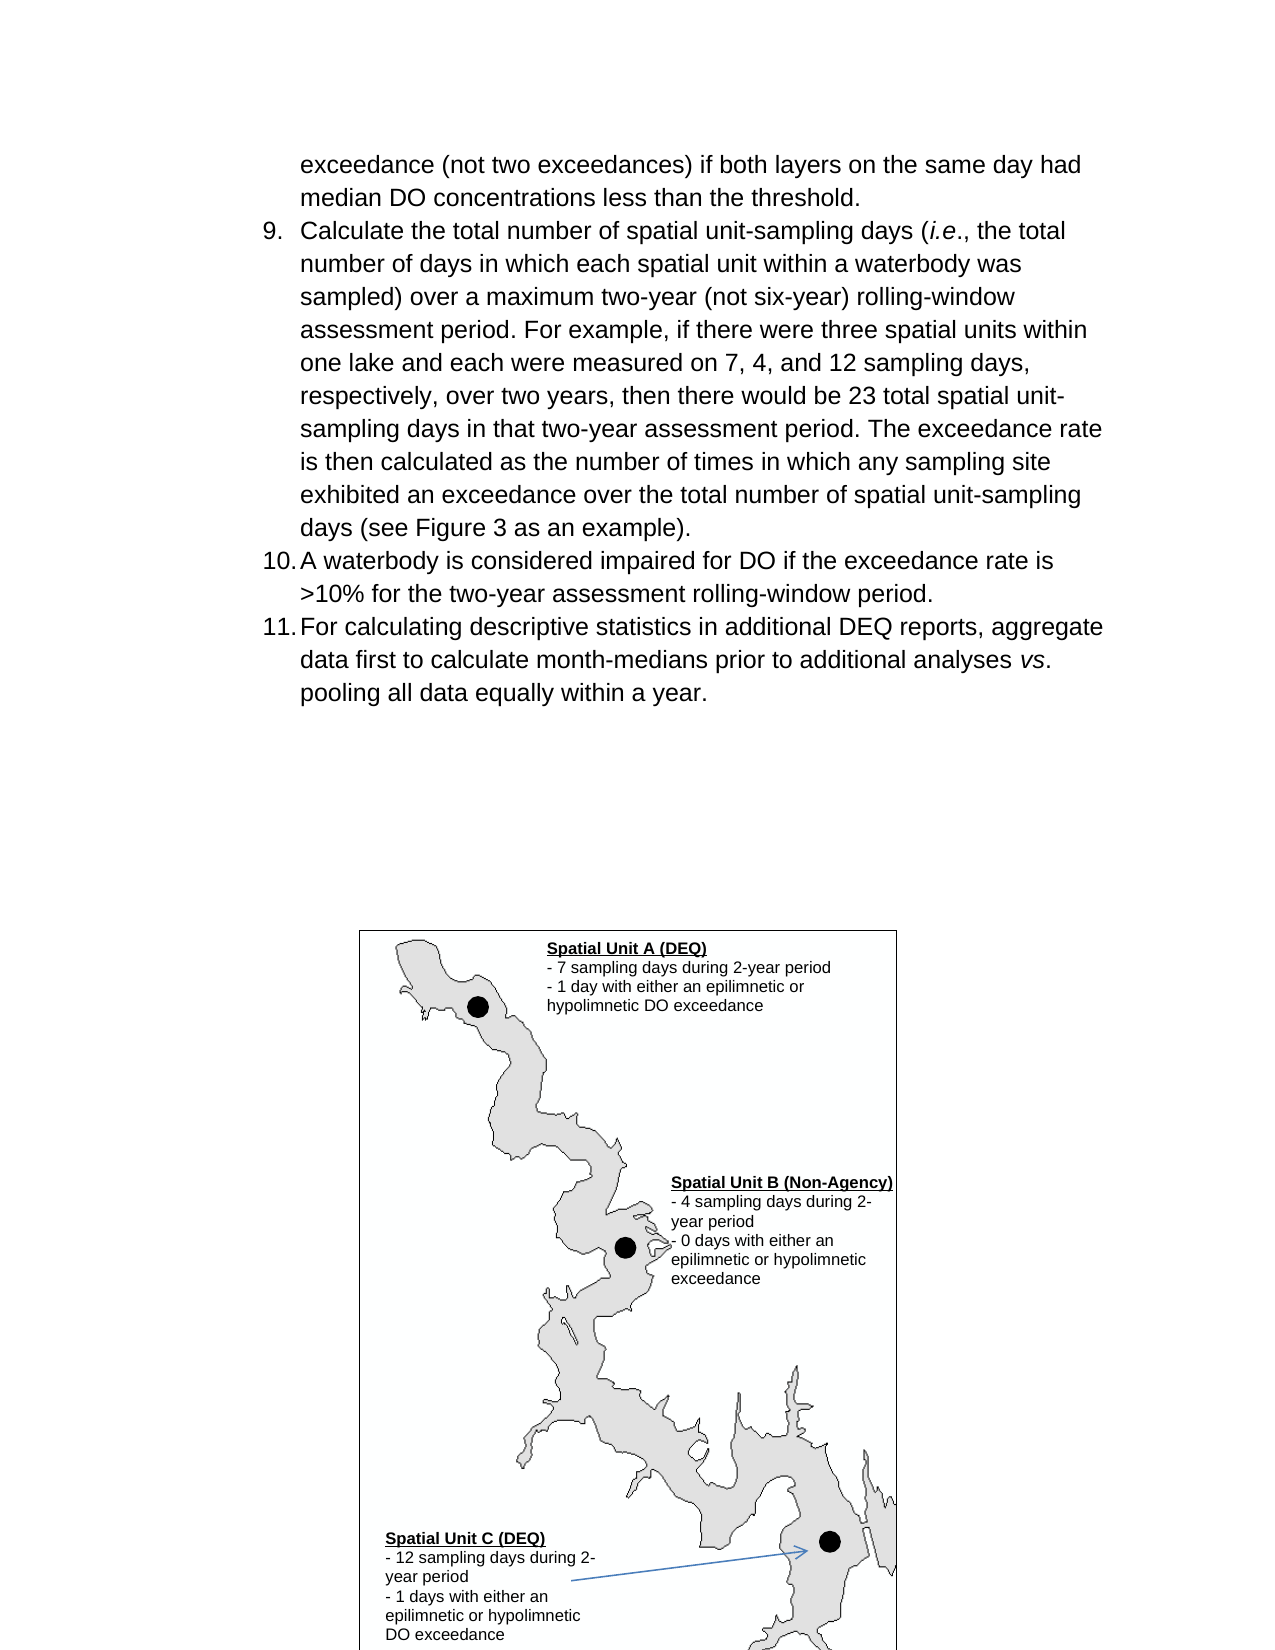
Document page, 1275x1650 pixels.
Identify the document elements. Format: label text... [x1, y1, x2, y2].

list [262, 150, 1125, 212]
list A waterbody is considered impaired for DO if the exceedance rate is >10% for the two-year assessment rolling-window period. [262, 546, 1125, 608]
picture [360, 931, 896, 1650]
list Calculate the total number of spatial unit-sampling days (i.e., the total number of days in which each spatial unit within a waterbody was sampled) over a maximum two-year (not six-year) rolling-window assessment period. For example, if there were three spatial units within one lake and each were measured on 7, 4, and 12 sampling days, respectively, over two years, then there would be 23 total spatial unit-sampling days in that two-year assessment period. The exceedance rate is then calculated as the number of times in which any sampling site exhibited an exceedance over the total number of spatial unit-sampling days (see Figure 3 as an example). [262, 216, 1125, 542]
list For calculating descriptive statistics in additional DEQ reports, aggregate data first to calculate month-medians prior to additional analyses vs. pooling all data equally within a year. [262, 612, 1125, 707]
